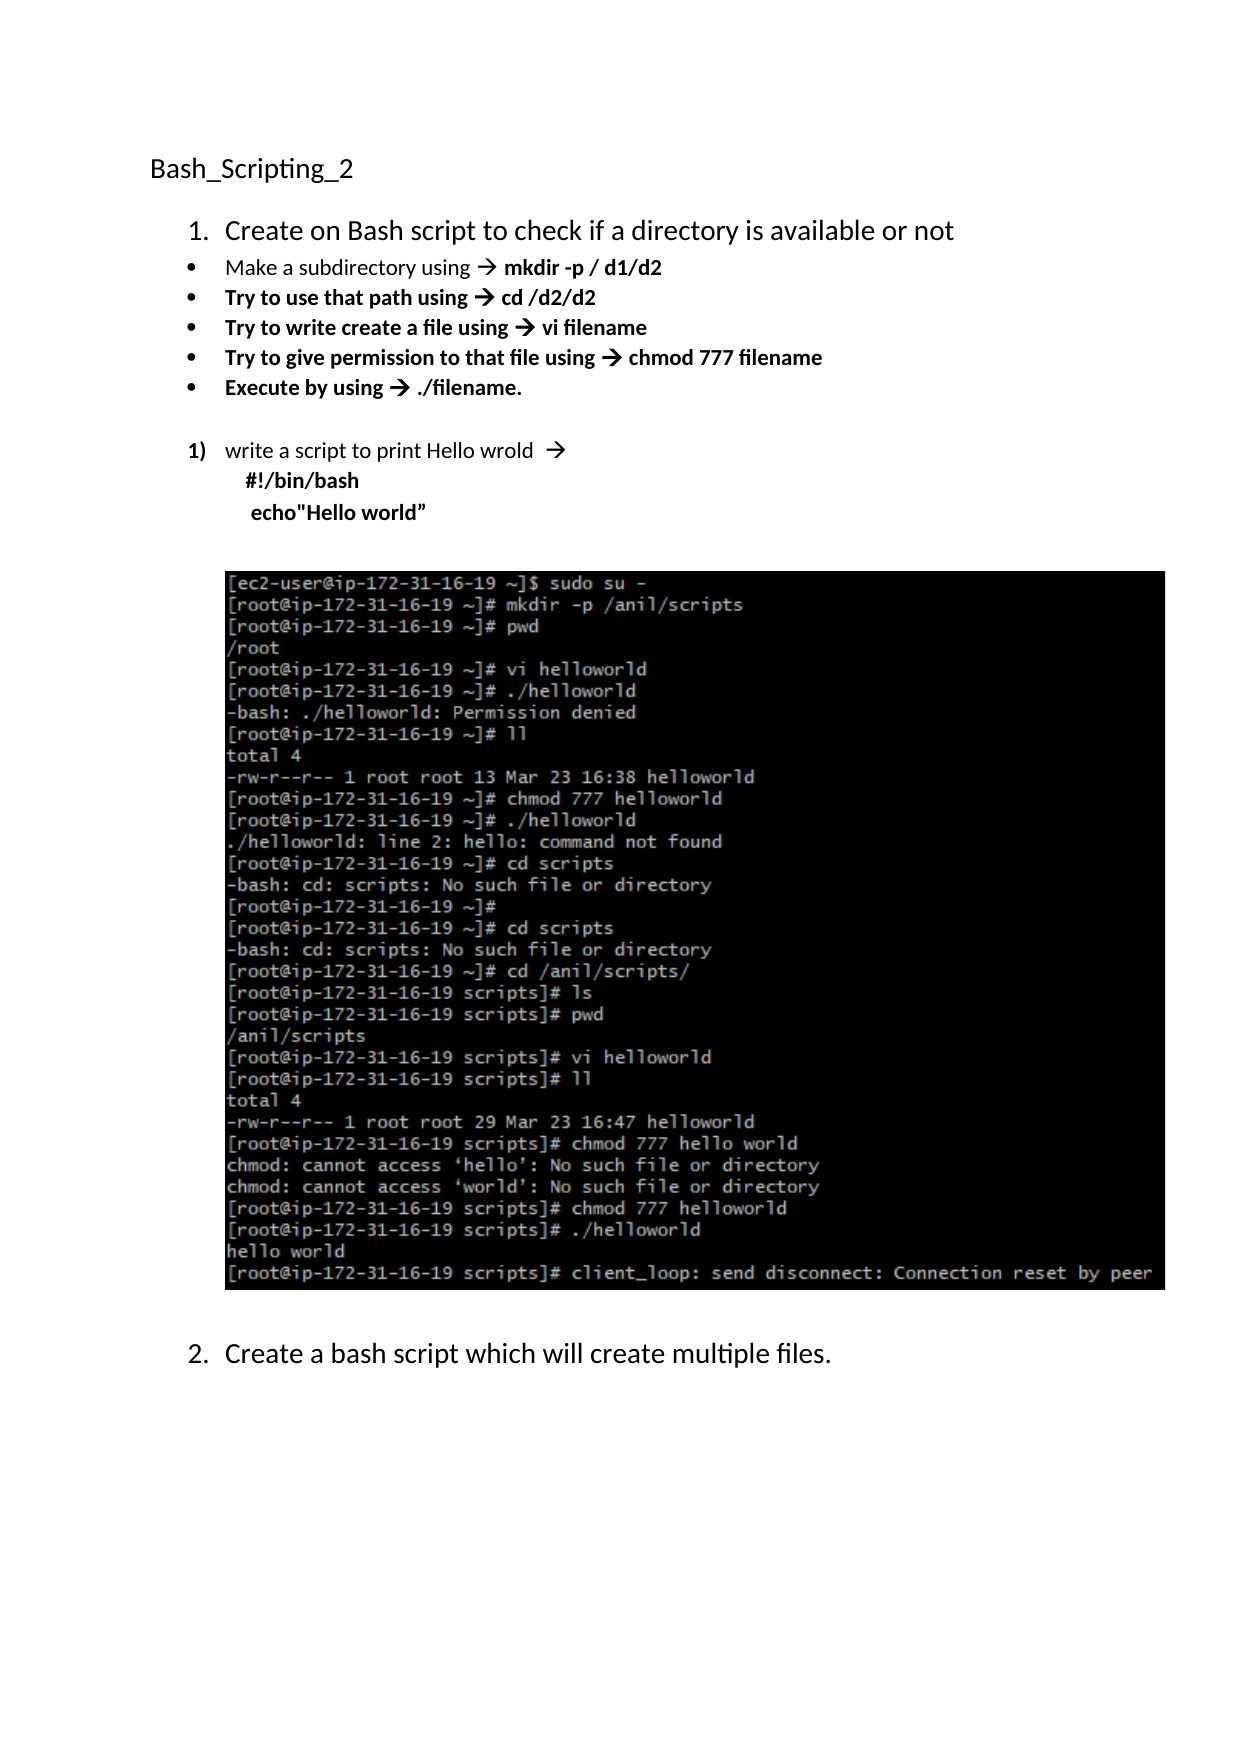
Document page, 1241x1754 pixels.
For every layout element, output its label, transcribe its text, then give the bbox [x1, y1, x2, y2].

list Try to write create a file using vi filename [187, 313, 1090, 341]
list Try to give permission to that file using chmod 777 filename [187, 343, 1090, 371]
list Create on Bash script to check if a directory is available or not [187, 212, 1090, 247]
list Create a bash script which will create multiple files. [187, 1335, 1090, 1371]
list Execute by using ./filename. [187, 373, 1090, 402]
list #!/bin/bash [225, 466, 1090, 494]
list echo"Hello world” [225, 498, 1090, 526]
list write a script to print Hello wrold [187, 436, 1090, 464]
text Bash_Scripting_2 [150, 150, 1090, 186]
picture [225, 571, 1166, 1290]
list Try to use that path using cd /d2/d2 [187, 283, 1090, 311]
list Make a subdirectory using mkdir -p / d1/d2 [187, 253, 1090, 281]
